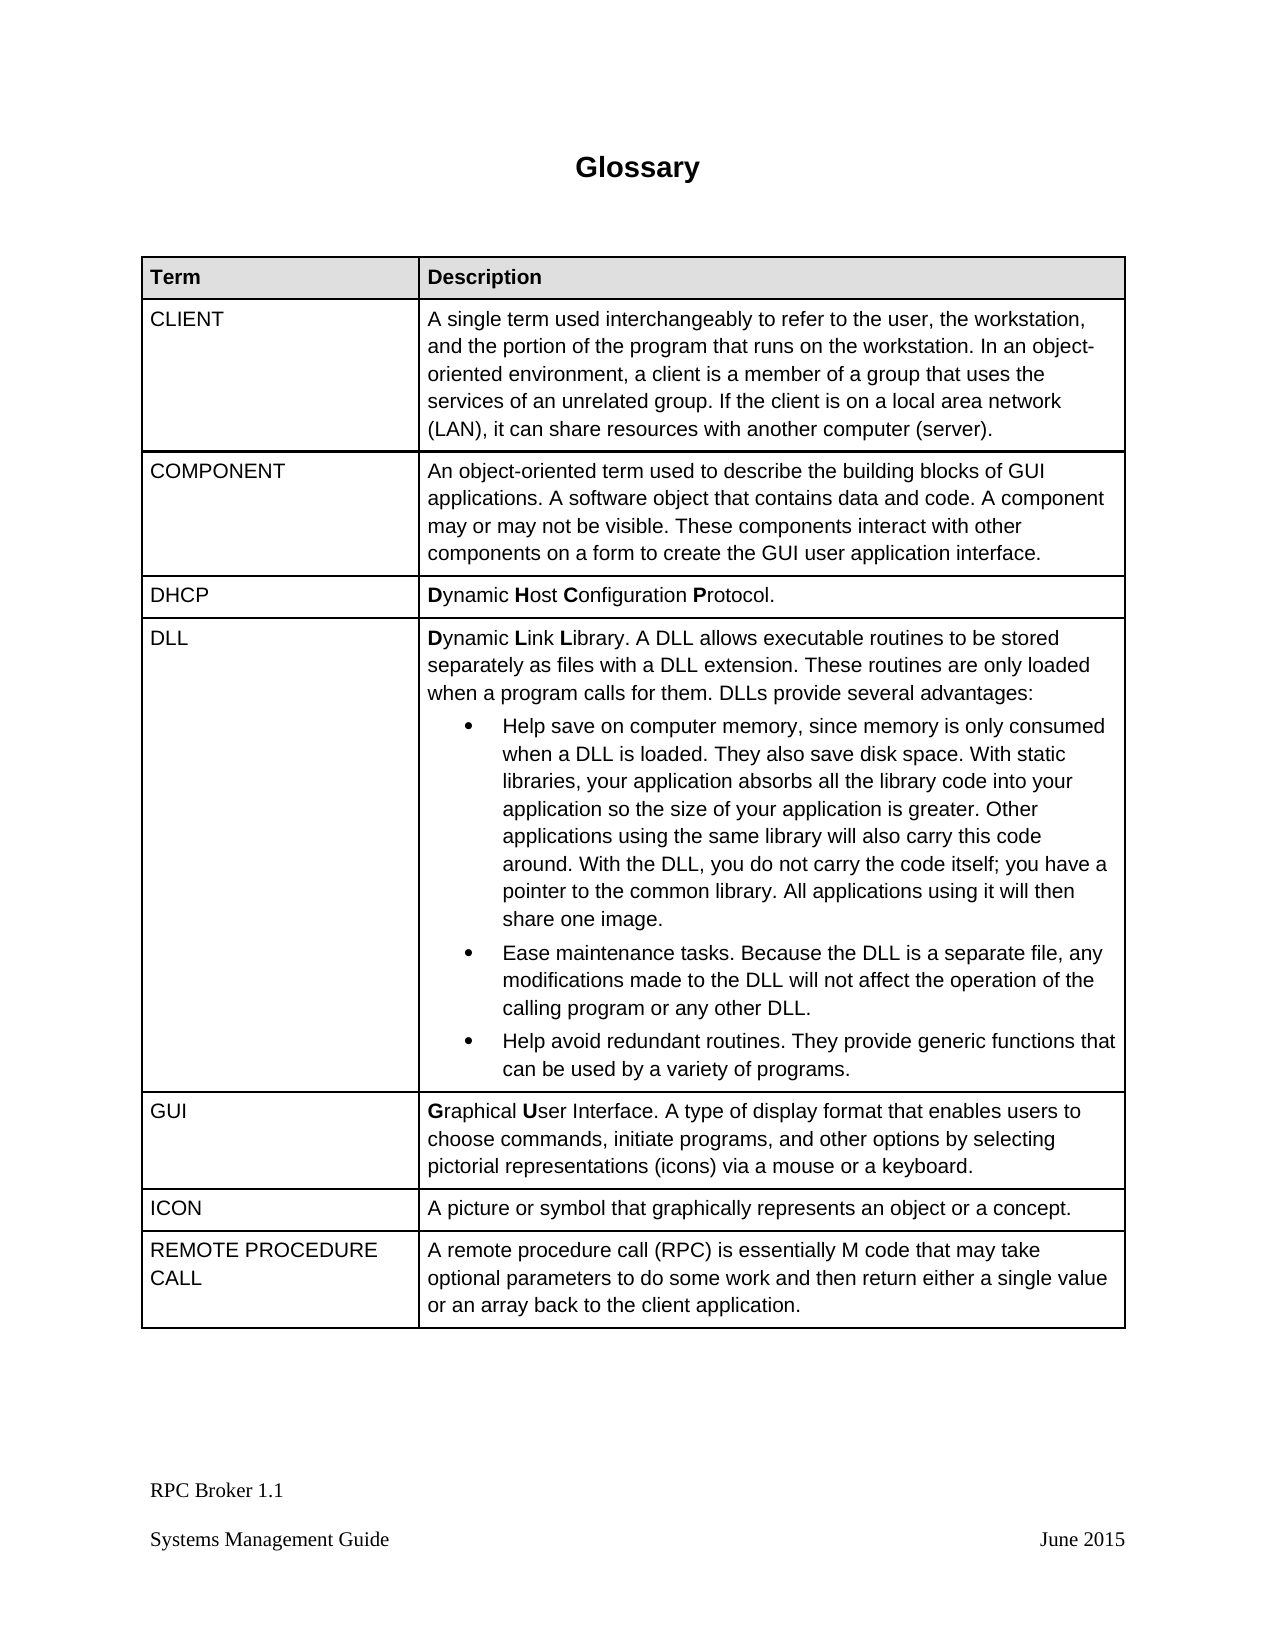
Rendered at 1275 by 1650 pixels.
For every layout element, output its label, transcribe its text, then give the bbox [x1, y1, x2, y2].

table_cell ICON [143, 1190, 418, 1230]
table_cell CLIENT [143, 300, 418, 450]
table_cell DLL [143, 619, 418, 1091]
table_cell REMOTE PROCEDURE CALL [143, 1232, 418, 1327]
table_cell Dynamic Link Library. A DLL allows executable routines to be stored separately as files with a DLL extension. These routines are only loaded when a program calls for them. DLLs provide several advantages: Help save on computer memory, since memory is only consumed when a DLL is loaded. They also save disk space. With static libraries, your application absorbs all the library code into your application so the size of your application is greater. Other applications using the same library will also carry this code around. With the DLL, you do not carry the code itself; you have a pointer to the common library. All applications using it will then share one image. Ease maintenance tasks. Because the DLL is a separate file, any modifications made to the DLL will not affect the operation of the calling program or any other DLL. Help avoid redundant routines. They provide generic functions that can be used by a variety of programs. [420, 619, 1124, 1091]
table_header Description [420, 258, 1124, 298]
table_cell Dynamic Host Configuration Protocol. [420, 577, 1124, 617]
table_header Term [143, 258, 418, 298]
subtitle Glossary [150, 150, 1125, 183]
table_cell GUI [143, 1093, 418, 1188]
table_cell A single term used interchangeably to refer to the user, the workstation, and the portion of the program that runs on the workstation. In an object-oriented environment, a client is a member of a group that uses the services of an unrelated group. If the client is on a local area network (LAN), it can share resources with another computer (server). [420, 300, 1124, 450]
table_cell A remote procedure call (RPC) is essentially M code that may take optional parameters to do some work and then return either a single value or an array back to the client application. [420, 1232, 1124, 1327]
table_cell An object-oriented term used to describe the building blocks of GUI applications. A software object that contains data and code. A component may or may not be visible. These components interact with other components on a form to create the GUI user application interface. [420, 453, 1124, 575]
table_cell COMPONENT [143, 453, 418, 575]
table_cell DHCP [143, 577, 418, 617]
table_cell A picture or symbol that graphically represents an object or a concept. [420, 1190, 1124, 1230]
table_cell Graphical User Interface. A type of display format that enables users to choose commands, initiate programs, and other options by selecting pictorial representations (icons) via a mouse or a keyboard. [420, 1093, 1124, 1188]
